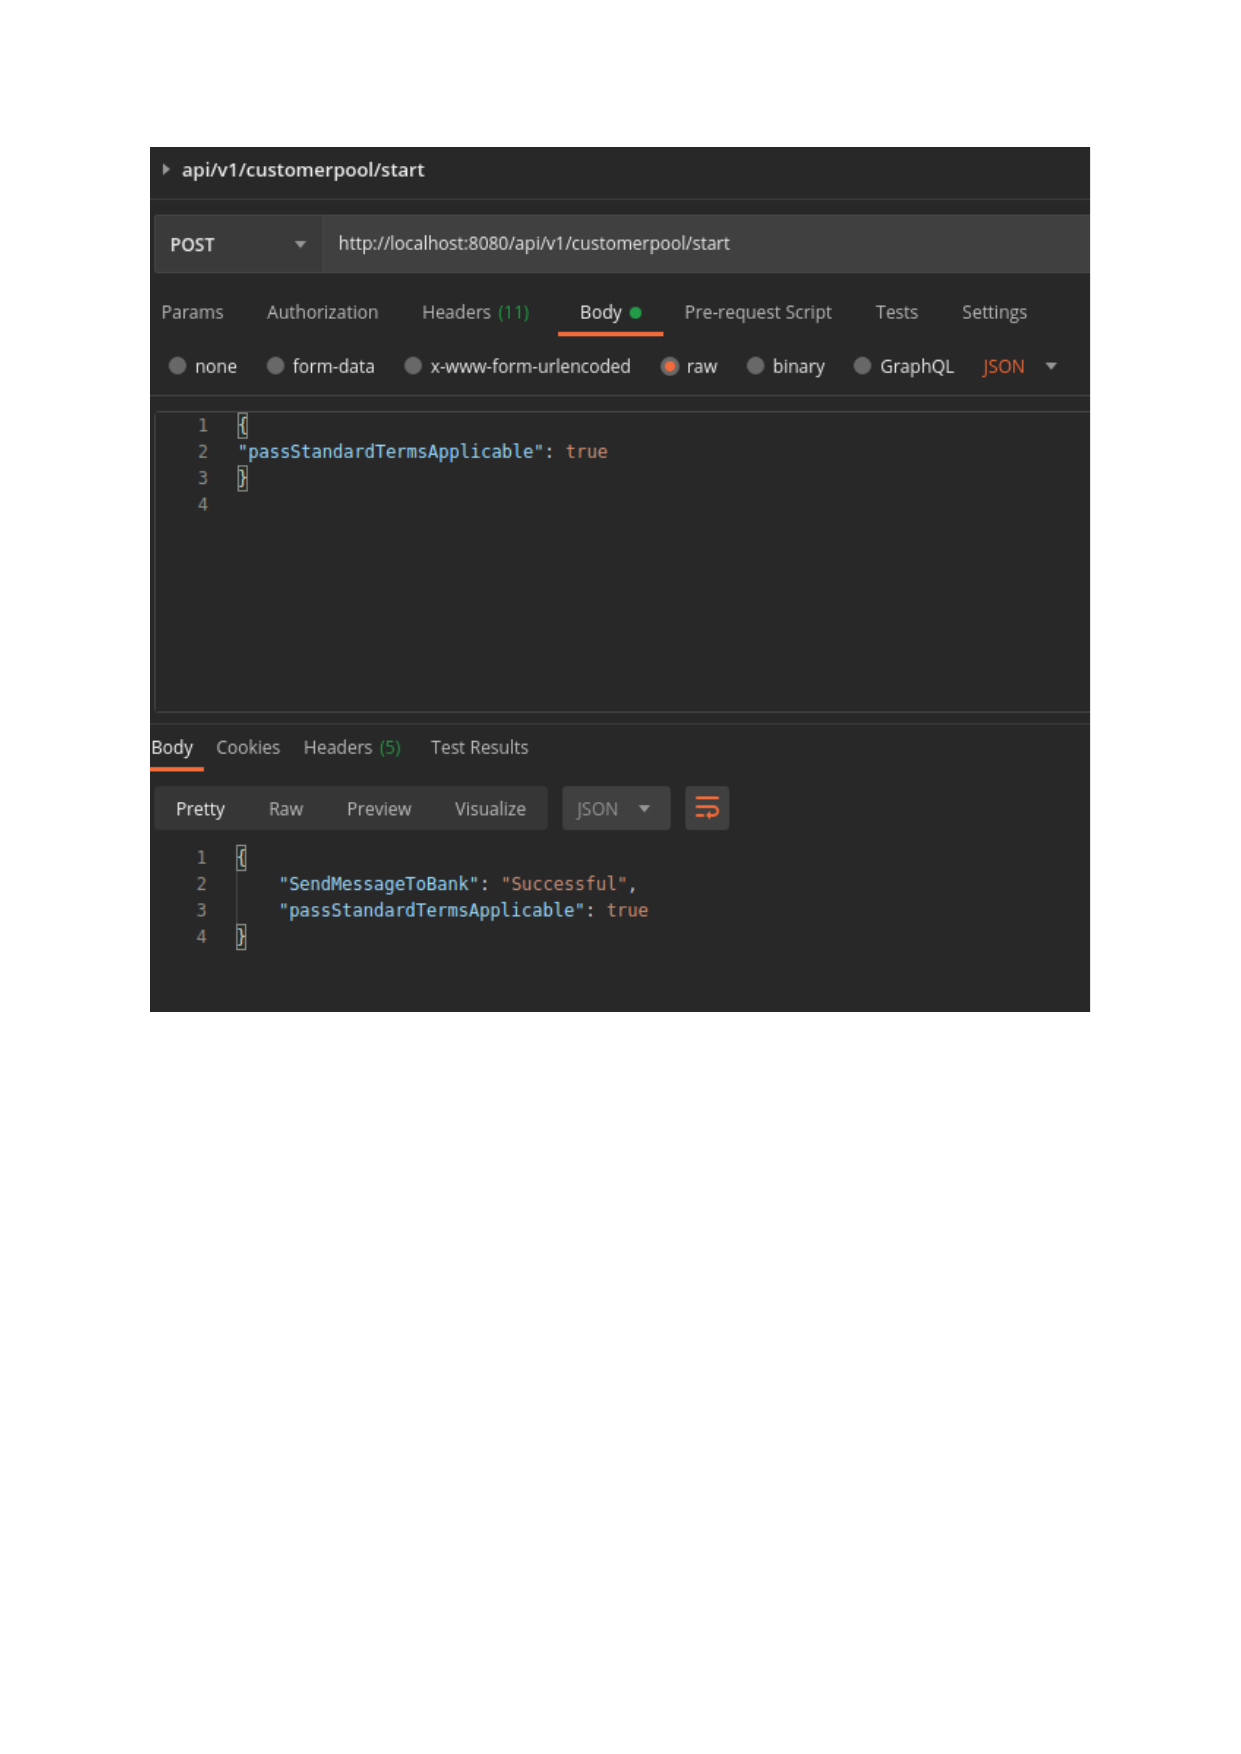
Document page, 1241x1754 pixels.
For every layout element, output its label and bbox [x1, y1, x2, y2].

picture [150, 147, 1091, 1012]
